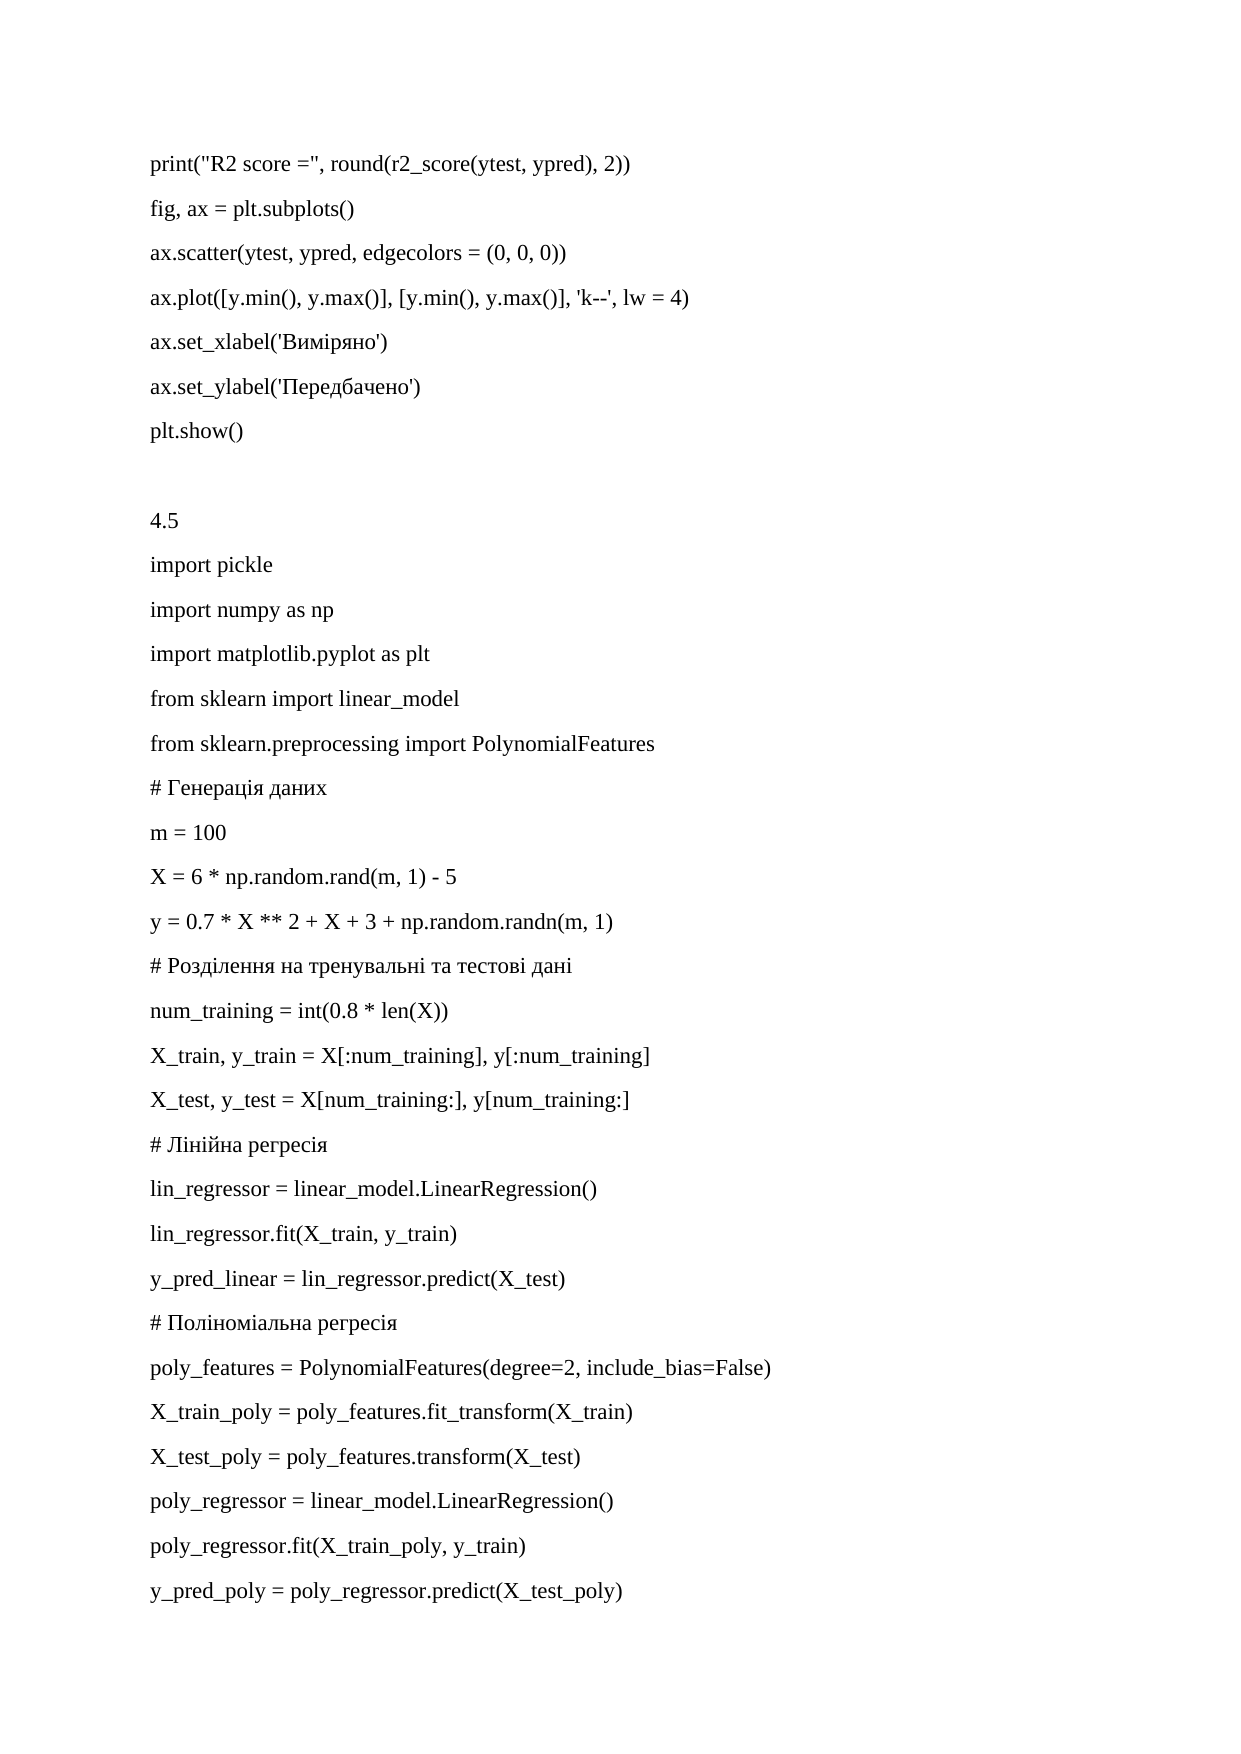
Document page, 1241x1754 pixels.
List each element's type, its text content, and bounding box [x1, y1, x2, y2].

text ax.plot([y.min(), y.max()], [y.min(), y.max()], 'k--', lw = 4) [150, 284, 1090, 310]
text num_training = int(0.8 * len(X)) [150, 997, 1090, 1023]
text X_test_poly = poly_features.transform(X_test) [150, 1443, 1090, 1469]
text X_test, y_test = X[num_training:], y[num_training:] [150, 1086, 1090, 1113]
text y_pred_linear = lin_regressor.predict(X_test) [150, 1264, 1090, 1291]
text # Розділення на тренувальні та тестові дані [150, 952, 1090, 979]
text poly_regressor = linear_model.LinearRegression() [150, 1487, 1090, 1514]
text 4.5 [150, 507, 1090, 533]
text import pickle [150, 551, 1090, 578]
text plt.show() [150, 417, 1090, 444]
text ax.scatter(ytest, ypred, edgecolors = (0, 0, 0)) [150, 239, 1090, 266]
text X_train_poly = poly_features.fit_transform(X_train) [150, 1398, 1090, 1425]
text poly_features = PolynomialFeatures(degree=2, include_bias=False) [150, 1354, 1090, 1380]
text m = 100 [150, 819, 1090, 845]
text lin_regressor = linear_model.LinearRegression() [150, 1175, 1090, 1202]
text print("R2 score =", round(r2_score(ytest, ypred), 2)) [150, 150, 1090, 176]
text fig, ax = plt.subplots() [150, 194, 1090, 221]
text poly_regressor.fit(X_train_poly, y_train) [150, 1532, 1090, 1558]
text y = 0.7 * X ** 2 + X + 3 + np.random.randn(m, 1) [150, 908, 1090, 934]
text X = 6 * np.random.rand(m, 1) - 5 [150, 863, 1090, 890]
text ax.set_ylabel('Передбачено') [150, 373, 1090, 399]
text # Генерація даних [150, 774, 1090, 801]
text lin_regressor.fit(X_train, y_train) [150, 1220, 1090, 1246]
text import numpy as np [150, 596, 1090, 622]
text from sklearn.preprocessing import PolynomialFeatures [150, 729, 1090, 756]
text ax.set_xlabel('Виміряно') [150, 328, 1090, 355]
text # Лінійна регресія [150, 1131, 1090, 1157]
text X_train, y_train = X[:num_training], y[:num_training] [150, 1042, 1090, 1068]
text import matplotlib.pyplot as plt [150, 640, 1090, 667]
text from sklearn import linear_model [150, 685, 1090, 711]
text y_pred_poly = poly_regressor.predict(X_test_poly) [150, 1577, 1090, 1603]
text # Поліноміальна регресія [150, 1309, 1090, 1336]
